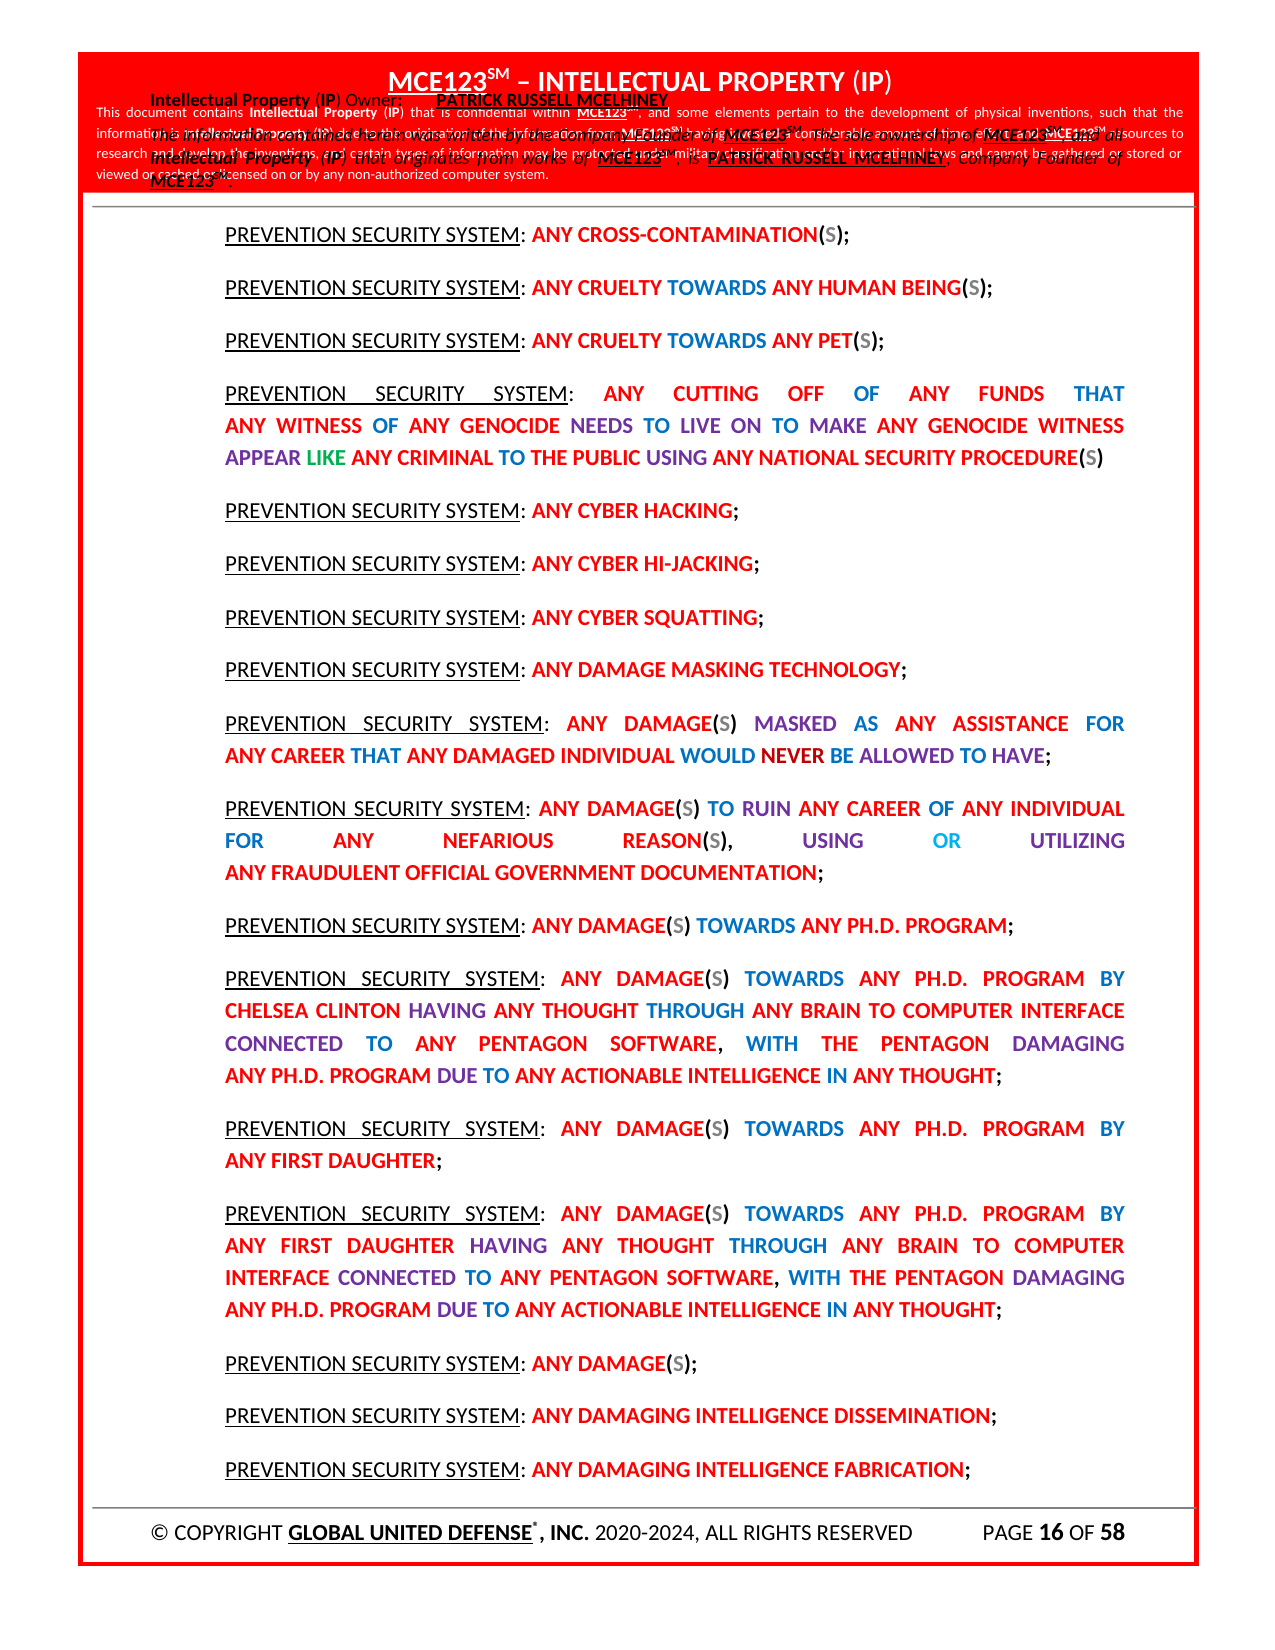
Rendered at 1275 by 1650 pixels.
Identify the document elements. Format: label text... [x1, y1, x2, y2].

text PREVENTION SECURITY SYSTEM: ANY CRUELTY TOWARDS ANY HUMAN BEING(S); [225, 273, 1125, 301]
text PREVENTION SECURITY SYSTEM: ANY CUTTING OFF OF ANY FUNDS THAT ANY WITNESS OF ANY GENOCIDE NEEDS TO LIVE ON TO MAKE ANY GENOCIDE WITNESS APPEAR LIKE ANY CRIMINAL TO THE PUBLIC USING ANY NATIONAL SECURITY PROCEDURE(S) [225, 379, 1125, 472]
text PREVENTION SECURITY SYSTEM: ANY DAMAGE(S) TOWARDS ANY PH.D. PROGRAM BY CHELSEA CLINTON HAVING ANY THOUGHT THROUGH ANY BRAIN TO COMPUTER INTERFACE CONNECTED TO ANY PENTAGON SOFTWARE, WITH THE PENTAGON DAMAGING ANY PH.D. PROGRAM DUE TO ANY ACTIONABLE INTELLIGENCE IN ANY THOUGHT; [225, 964, 1125, 1089]
text PREVENTION SECURITY SYSTEM: ANY CYBER HI-JACKING; [225, 549, 1125, 578]
text PREVENTION SECURITY SYSTEM: ANY DAMAGING INTELLIGENCE DISSEMINATION; [225, 1402, 1125, 1430]
text PREVENTION SECURITY SYSTEM: ANY CYBER SQUATTING; [225, 603, 1125, 631]
text PREVENTION SECURITY SYSTEM: ANY DAMAGE(S); [225, 1349, 1125, 1377]
text PREVENTION SECURITY SYSTEM: ANY DAMAGE(S) TOWARDS ANY PH.D. PROGRAM BY ANY FIRST DAUGHTER HAVING ANY THOUGHT THROUGH ANY BRAIN TO COMPUTER INTERFACE CONNECTED TO ANY PENTAGON SOFTWARE, WITH THE PENTAGON DAMAGING ANY PH.D. PROGRAM DUE TO ANY ACTIONABLE INTELLIGENCE IN ANY THOUGHT; [225, 1199, 1125, 1324]
text PREVENTION SECURITY SYSTEM: ANY CROSS-CONTAMINATION(S); [225, 220, 1125, 248]
text PREVENTION SECURITY SYSTEM: ANY DAMAGE MASKING TECHNOLOGY; [225, 656, 1125, 684]
text PREVENTION SECURITY SYSTEM: ANY CRUELTY TOWARDS ANY PET(S); [225, 326, 1125, 354]
text PREVENTION SECURITY SYSTEM: ANY DAMAGE(S) MASKED AS ANY ASSISTANCE FOR ANY CAREER THAT ANY DAMAGED INDIVIDUAL WOULD NEVER BE ALLOWED TO HAVE; [225, 709, 1125, 769]
text PREVENTION SECURITY SYSTEM: ANY DAMAGE(S) TO RUIN ANY CAREER OF ANY INDIVIDUAL FOR ANY NEFARIOUS REASON(S), USING OR UTILIZING ANY FRAUDULENT OFFICIAL GOVERNMENT DOCUMENTATION; [225, 794, 1125, 886]
text PREVENTION SECURITY SYSTEM: ANY DAMAGE(S) TOWARDS ANY PH.D. PROGRAM BY ANY FIRST DAUGHTER; [225, 1114, 1125, 1174]
text PREVENTION SECURITY SYSTEM: ANY DAMAGE(S) TOWARDS ANY PH.D. PROGRAM; [225, 911, 1125, 939]
text PREVENTION SECURITY SYSTEM: ANY DAMAGING INTELLIGENCE FABRICATION; [225, 1455, 1125, 1483]
text PREVENTION SECURITY SYSTEM: ANY CYBER HACKING; [225, 497, 1125, 524]
